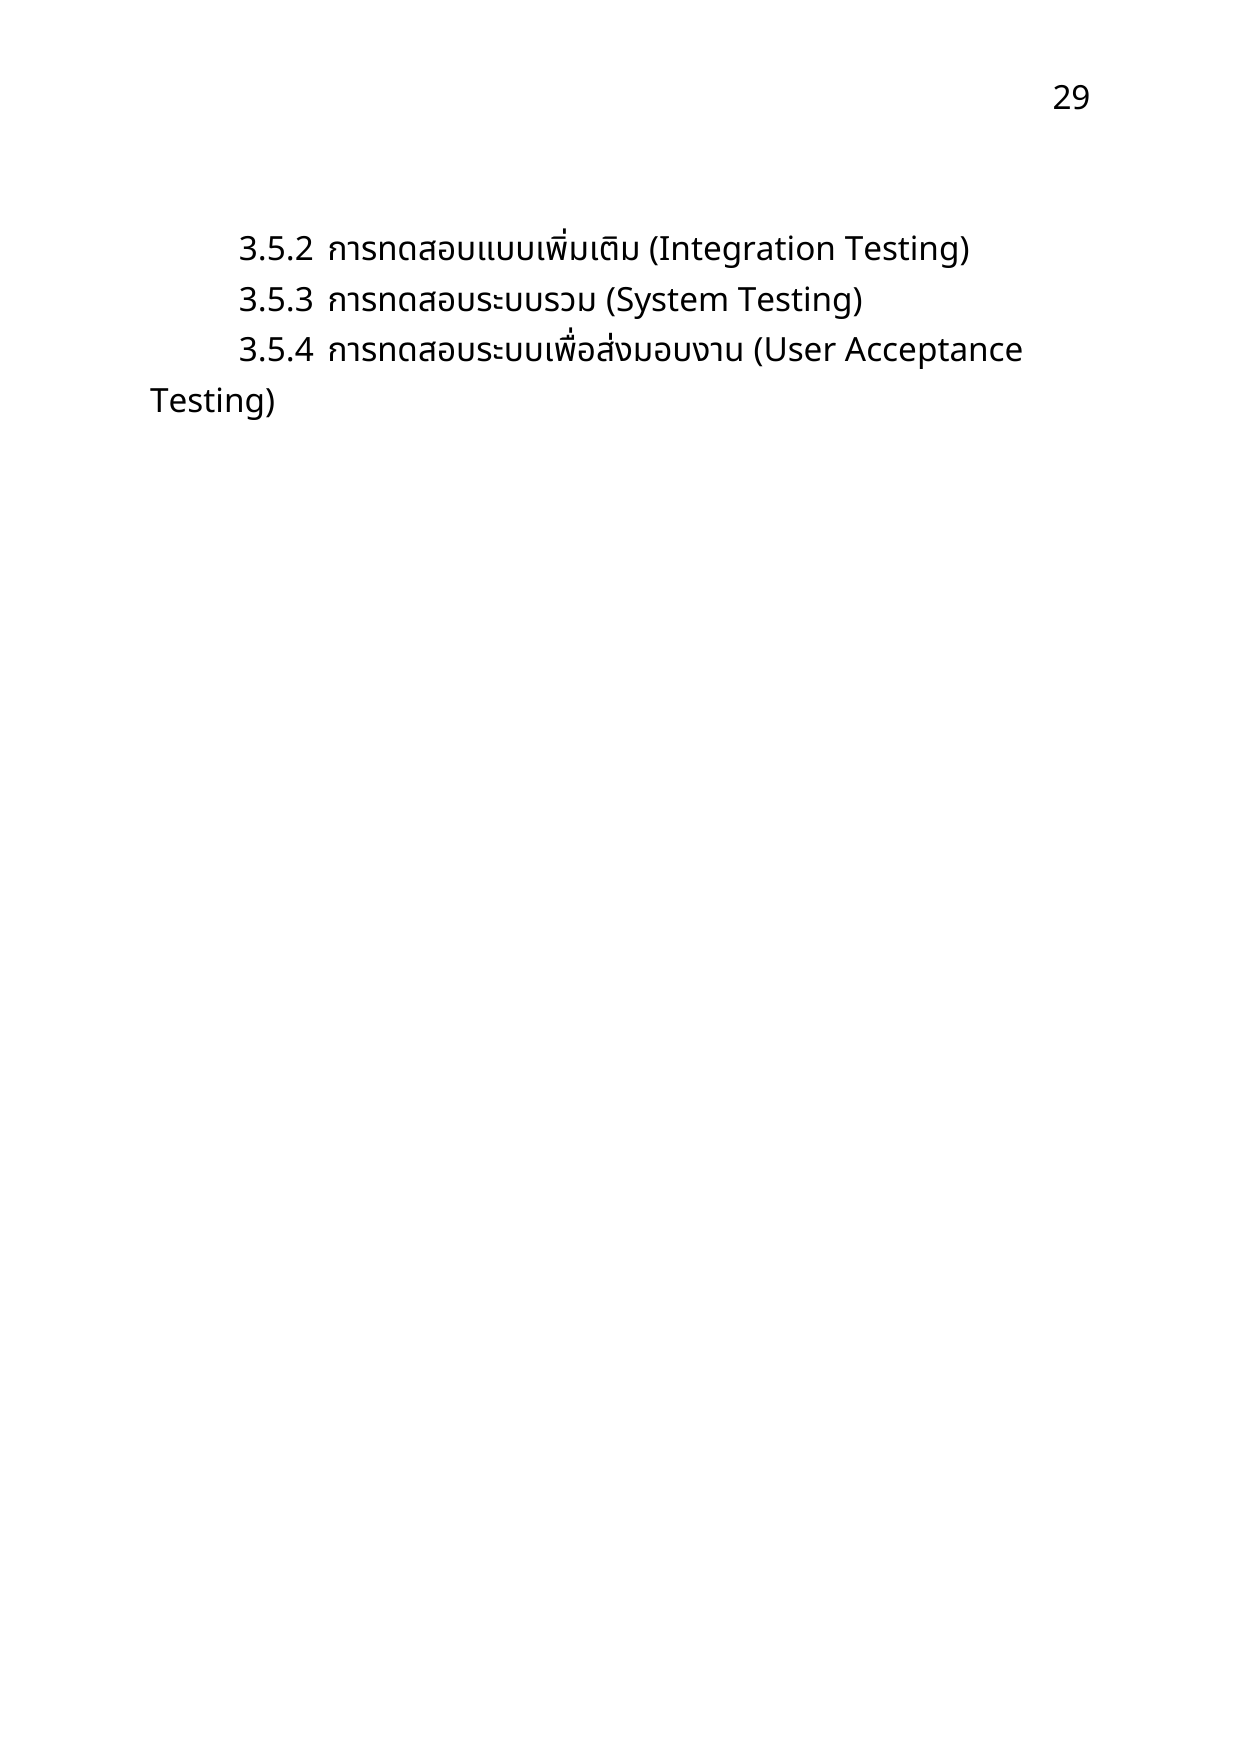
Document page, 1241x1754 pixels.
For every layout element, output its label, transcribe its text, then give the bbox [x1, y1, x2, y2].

text 3.5.4 การทดสอบระบบเพื่อส่งมอบงาน (User Acceptance Testing) [150, 326, 1090, 422]
text 3.5.3 การทดสอบระบบรวม (System Testing) [150, 276, 1090, 326]
text 3.5.2 การทดสอบแบบเพิ่มเติม (Integration Testing) [150, 225, 1090, 276]
